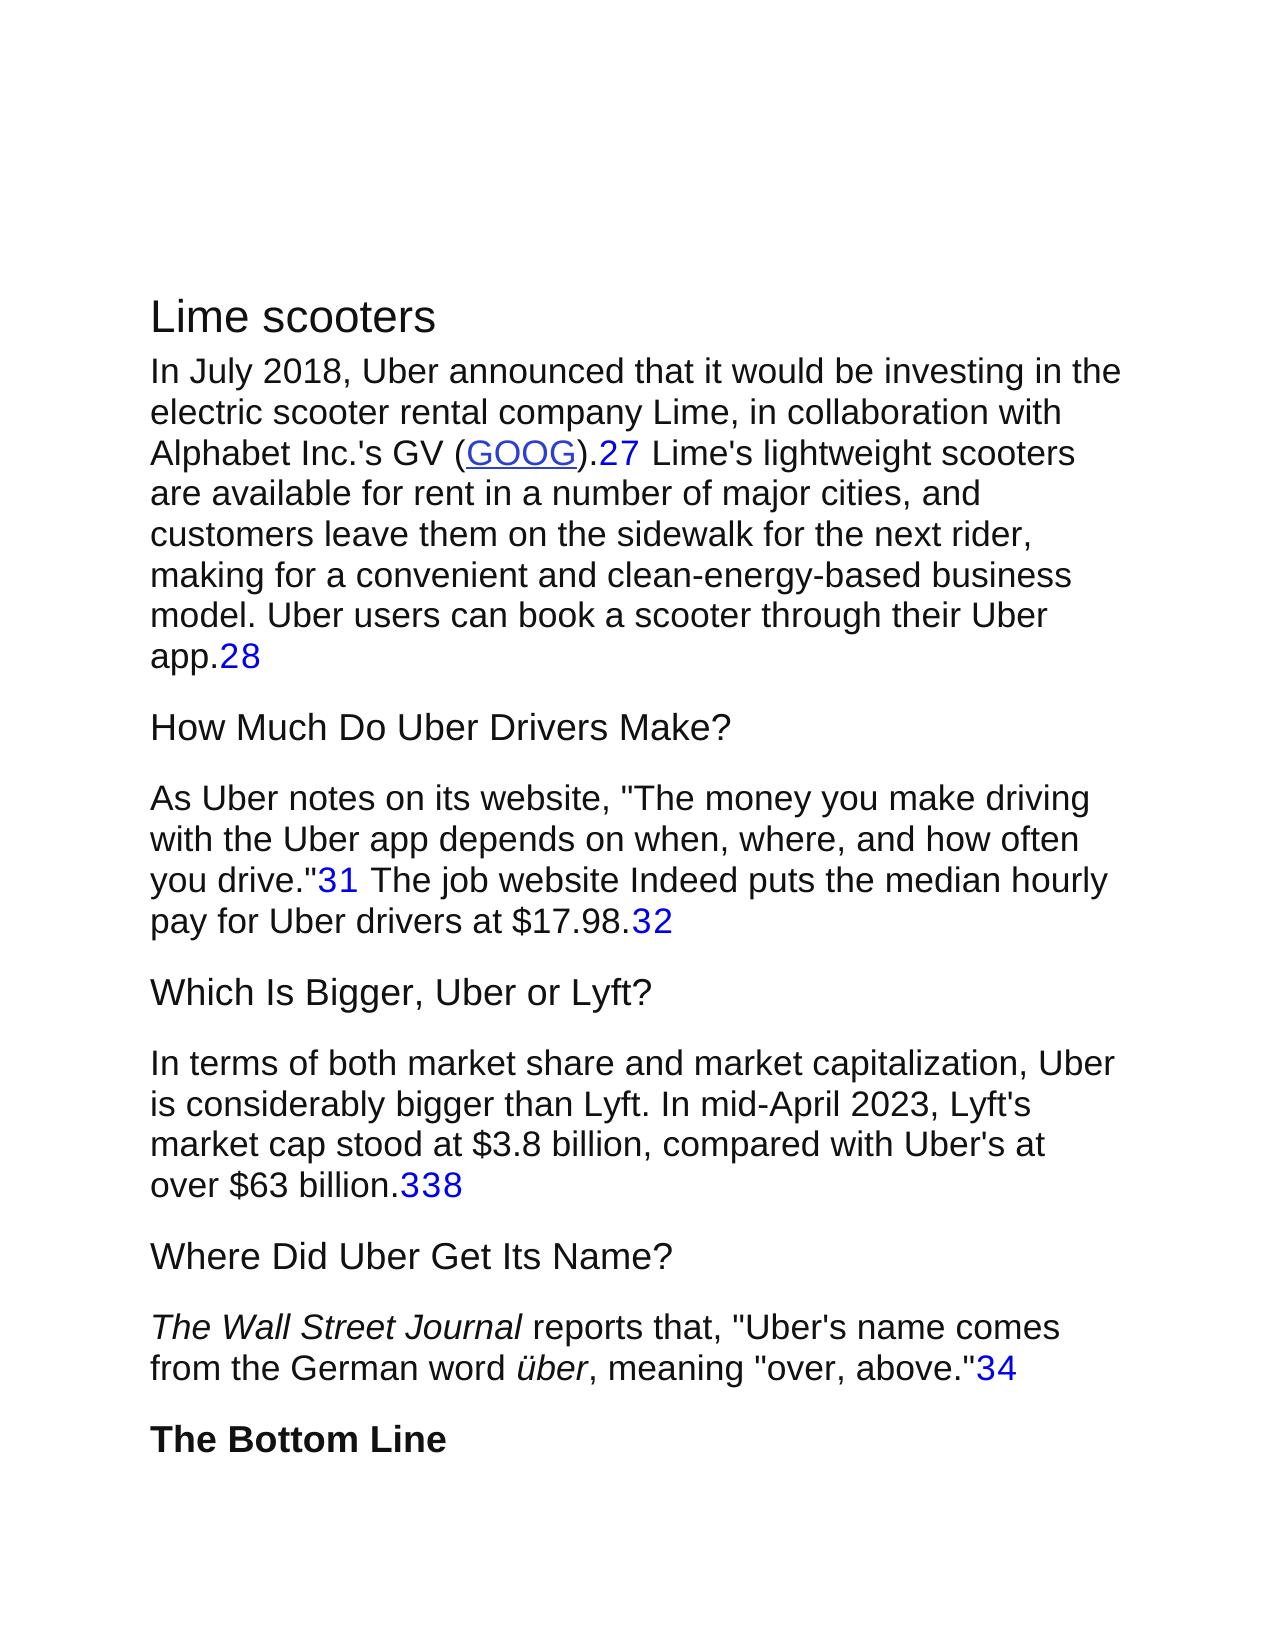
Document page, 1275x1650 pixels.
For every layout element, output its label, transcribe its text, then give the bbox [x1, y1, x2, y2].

subtitle How Much Do Uber Drivers Make? [150, 705, 1125, 748]
subtitle Which Is Bigger, Uber or Lyft? [150, 970, 1125, 1013]
text In terms of both market share and market capitalization, Uber is considerably bigger than Lyft. In mid-April 2023, Lyft's market cap stood at $3.8 billion, compared with Uber's at over $63 billion.338 [150, 1042, 1125, 1205]
text The Wall Street Journal reports that, "Uber's name comes from the German word über, meaning "over, above."34 [150, 1306, 1125, 1388]
text In July 2018, Uber announced that it would be investing in the electric scooter rental company Lime, in collaboration with Alphabet Inc.'s GV (GOOG).27 Lime's lightweight scooters are available for rent in a number of major cities, and customers leave them on the sidewalk for the next rider, making for a convenient and clean-energy-based business model. Uber users can book a scooter through their Uber app.28 [150, 350, 1125, 676]
subtitle Where Did Uber Get Its Name? [150, 1234, 1125, 1277]
subtitle The Bottom Line [150, 1417, 1125, 1460]
text As Uber notes on its website, "The money you make driving with the Uber app depends on when, where, and how often you drive."31 The job website Indeed puts the median hourly pay for Uber drivers at $17.98.32 [150, 778, 1125, 941]
subtitle Lime scooters [150, 290, 1125, 342]
